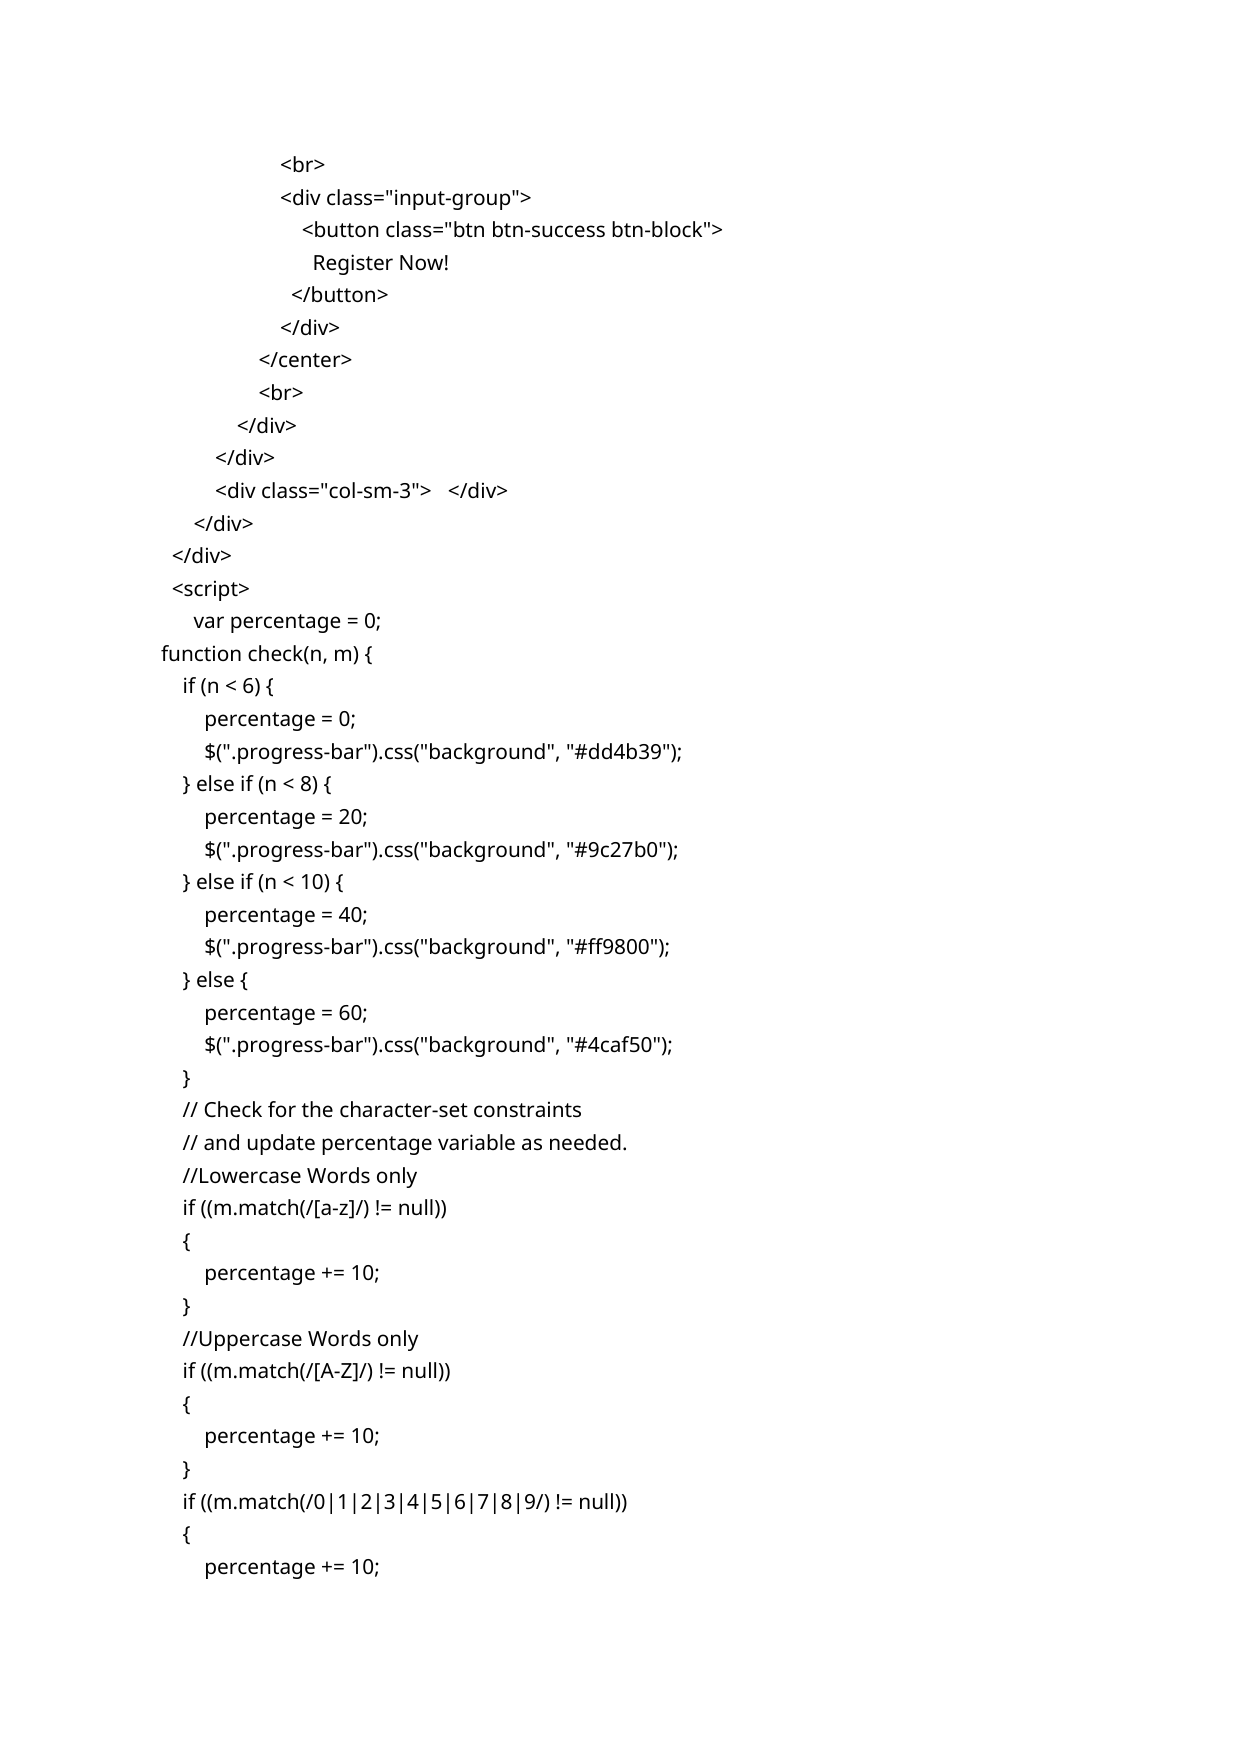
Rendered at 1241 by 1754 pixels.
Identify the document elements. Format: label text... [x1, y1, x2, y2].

text </center> [150, 346, 1090, 374]
text </div> [150, 411, 1090, 439]
text //Lowercase Words only [150, 1161, 1090, 1189]
text } [150, 1454, 1090, 1483]
text // and update percentage variable as needed. [150, 1128, 1090, 1157]
text </div> [150, 509, 1090, 537]
text percentage = 20; [150, 802, 1090, 831]
text percentage = 0; [150, 704, 1090, 733]
text if ((m.match(/[A-Z]/) != null)) [150, 1356, 1090, 1385]
text <script> [150, 574, 1090, 602]
text <br> [150, 150, 1090, 178]
text </div> [150, 443, 1090, 472]
text { [150, 1226, 1090, 1254]
text { [150, 1519, 1090, 1548]
text // Check for the character-set constraints [150, 1096, 1090, 1124]
text $(".progress-bar").css("background", "#9c27b0"); [150, 835, 1090, 863]
text var percentage = 0; [150, 606, 1090, 635]
text //Uppercase Words only [150, 1324, 1090, 1352]
text $(".progress-bar").css("background", "#4caf50"); [150, 1030, 1090, 1059]
text $(".progress-bar").css("background", "#dd4b39"); [150, 737, 1090, 765]
text percentage = 60; [150, 998, 1090, 1026]
text <button class="btn btn-success btn-block"> [150, 215, 1090, 244]
text </div> [150, 313, 1090, 341]
text Register Now! [150, 248, 1090, 276]
text } else if (n < 10) { [150, 867, 1090, 896]
text percentage += 10; [150, 1552, 1090, 1580]
text } [150, 1291, 1090, 1319]
text <br> [150, 378, 1090, 407]
text </button> [150, 280, 1090, 309]
text } else if (n < 8) { [150, 769, 1090, 798]
text $(".progress-bar").css("background", "#ff9800"); [150, 932, 1090, 961]
text <div class="input-group"> [150, 183, 1090, 211]
text <div class="col-sm-3"> </div> [150, 476, 1090, 504]
text } else { [150, 965, 1090, 993]
text percentage += 10; [150, 1258, 1090, 1287]
text function check(n, m) { [150, 639, 1090, 667]
text } [150, 1063, 1090, 1091]
text percentage += 10; [150, 1422, 1090, 1450]
text if ((m.match(/[a-z]/) != null)) [150, 1193, 1090, 1222]
text </div> [150, 541, 1090, 570]
text if (n < 6) { [150, 672, 1090, 700]
text if ((m.match(/0|1|2|3|4|5|6|7|8|9/) != null)) [150, 1487, 1090, 1515]
text { [150, 1389, 1090, 1417]
text percentage = 40; [150, 900, 1090, 928]
